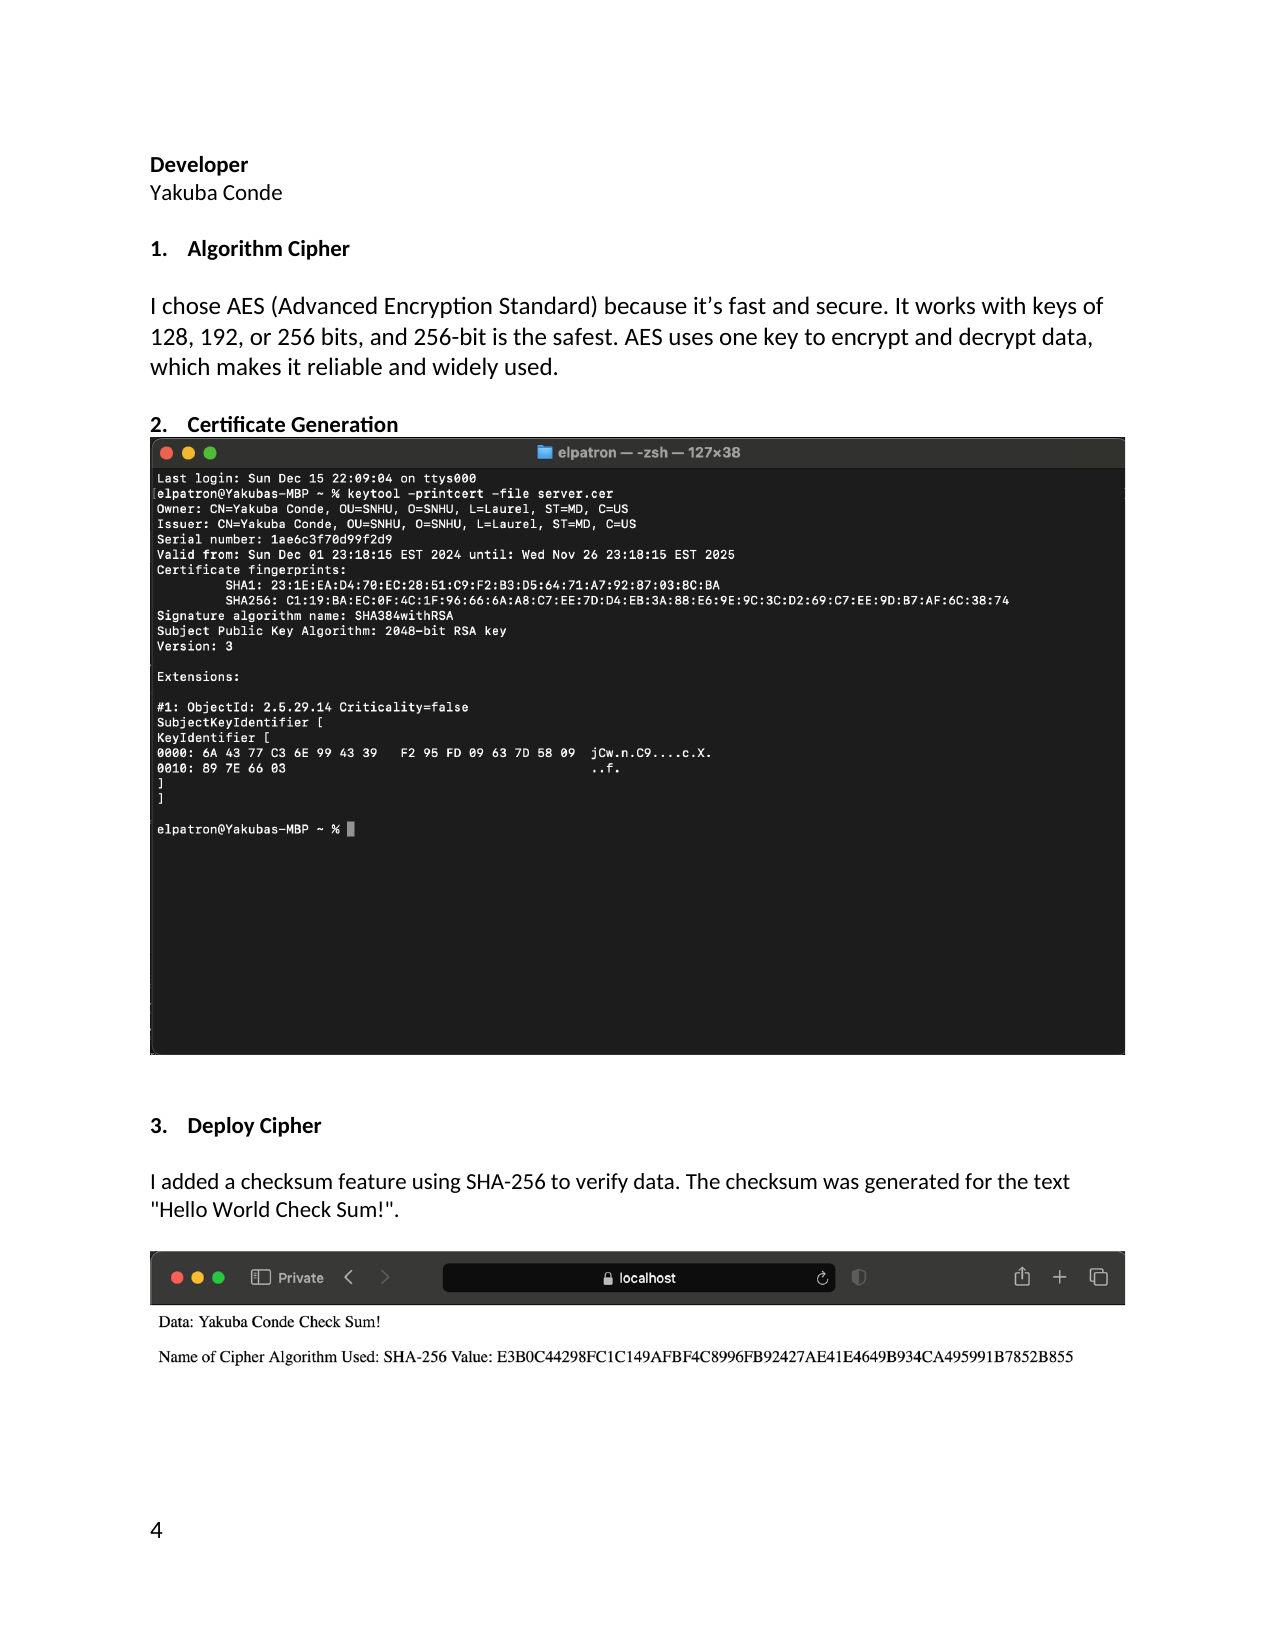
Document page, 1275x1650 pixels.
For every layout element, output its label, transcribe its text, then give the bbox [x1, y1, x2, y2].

picture [150, 437, 1125, 1055]
text Yakuba Conde [150, 178, 1125, 206]
subtitle Deploy Cipher [150, 1111, 1125, 1139]
text I chose AES (Advanced Encryption Standard) because it’s fast and secure. It works with keys of 128, 192, or 256 bits, and 256-bit is the safest. AES uses one key to encrypt and decrypt data, which makes it reliable and widely used. [150, 290, 1125, 382]
picture [150, 1251, 1125, 1443]
text I added a checksum feature using SHA-256 to verify data. The checksum was generated for the text "Hello World Check Sum!". [150, 1167, 1125, 1223]
subtitle Certificate Generation [150, 410, 1125, 437]
subtitle Developer [150, 150, 1125, 178]
subtitle Algorithm Cipher [150, 234, 1125, 262]
